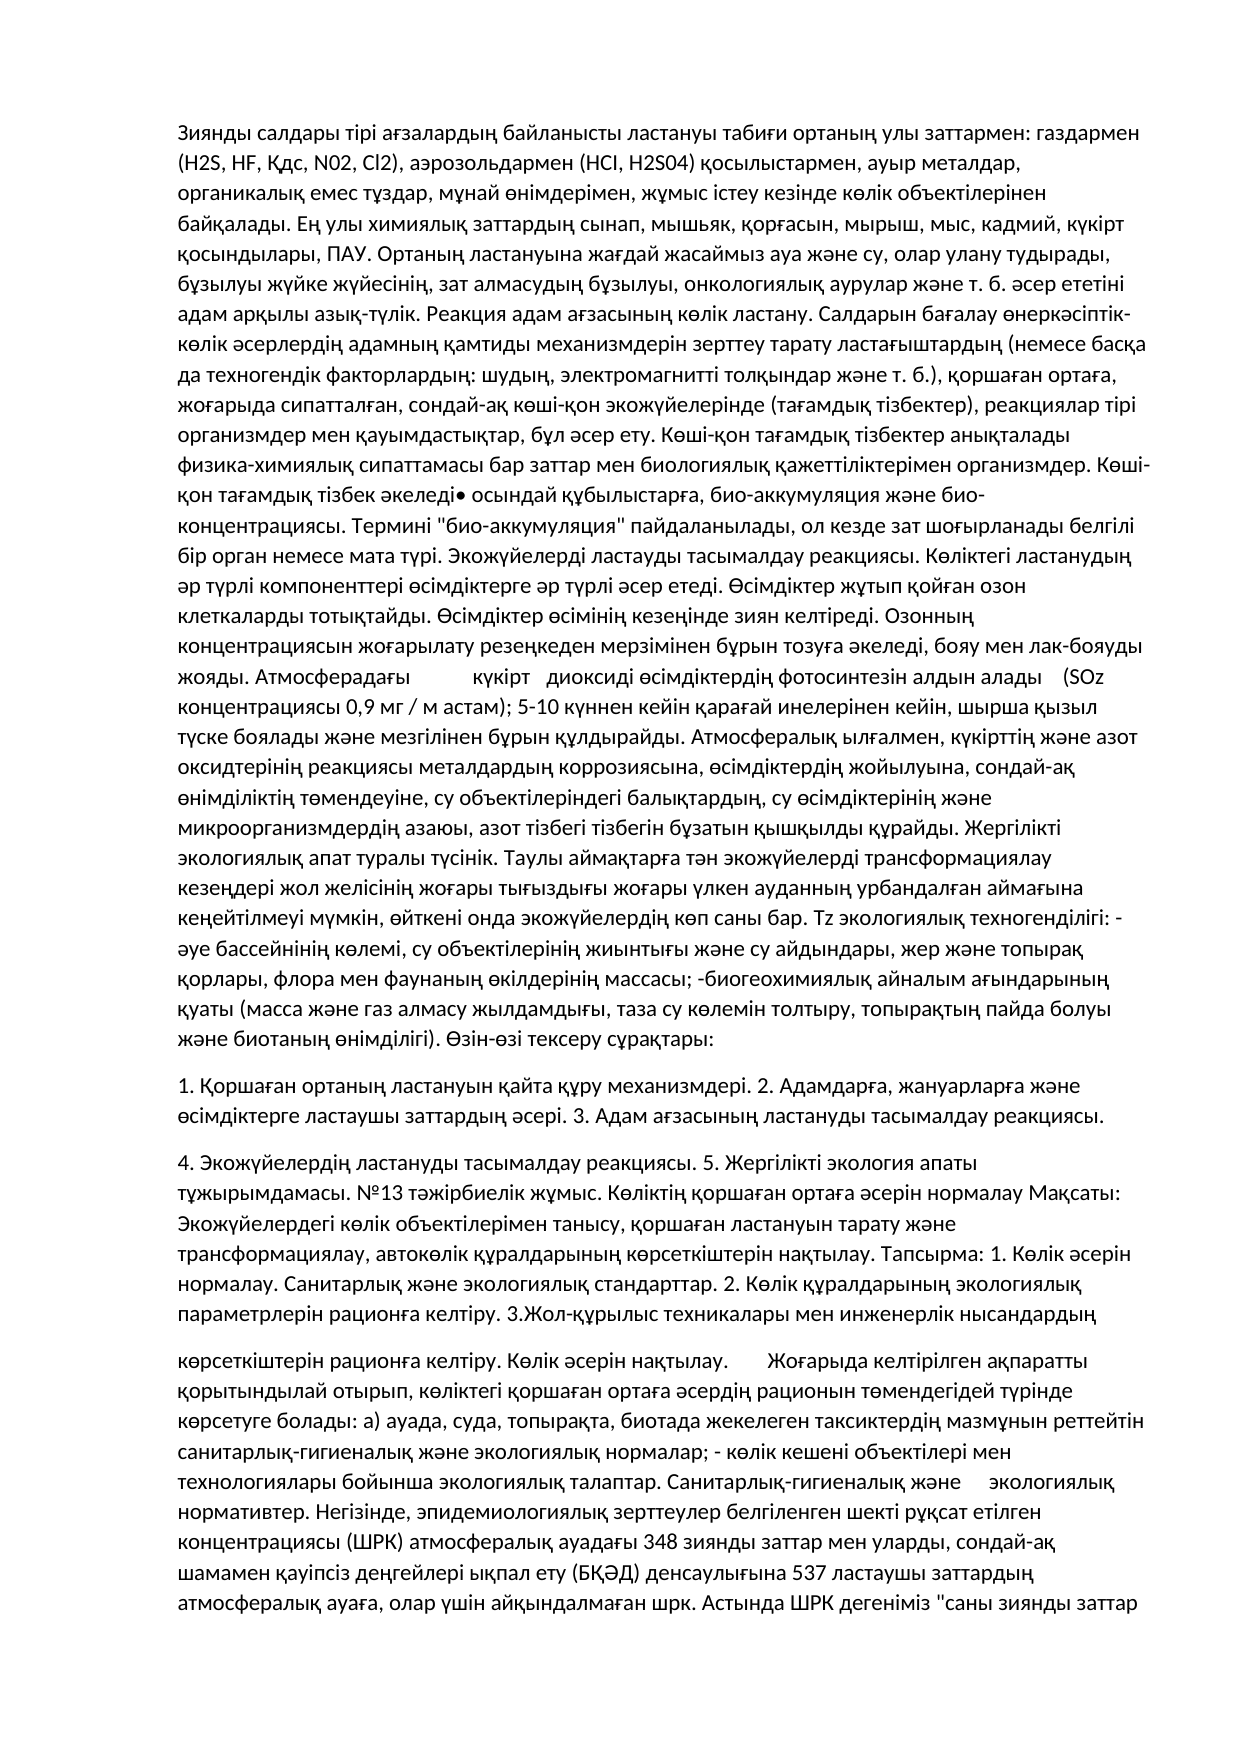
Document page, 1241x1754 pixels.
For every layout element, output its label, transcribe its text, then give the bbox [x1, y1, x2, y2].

text Зиянды салдары тірі ағзалардың байланысты ластануы табиғи ортаның улы заттармен: газдармен (H2S, HF, Қдс, N02, Cl2), аэрозольдармен (HCI, H2S04) қосылыстармен, ауыр металдар, органикалық емес тұздар, мұнай өнімдерімен, жұмыс істеу кезінде көлік объектілерінен байқалады. Ең улы химиялық заттардың сынап, мышьяк, қорғасын, мырыш, мыс, кадмий, күкірт қосындылары, ПАУ. Ортаның ластануына жағдай жасаймыз ауа және су, олар улану тудырады, бұзылуы жүйке жүйесінің, зат алмасудың бұзылуы, онкологиялық аурулар және т. б. әсер ететіні адам арқылы азық-түлік. Реакция адам ағзасының көлік ластану. Салдарын бағалау өнеркәсіптік-көлік әсерлердің адамның қамтиды механизмдерін зерттеу тарату ластағыштардың (немесе басқа да техногендік факторлардың: шудың, электромагнитті толқындар және т. б.), қоршаған ортаға, жоғарыда сипатталған, сондай-ақ көші-қон экожүйелерінде (тағамдық тізбектер), реакциялар тірі организмдер мен қауымдастықтар, бұл әсер ету. Көші-қон тағамдық тізбектер анықталады физика-химиялық сипаттамасы бар заттар мен биологиялық қажеттіліктерімен организмдер. Көші-қон тағамдық тізбек әкеледі• осындай құбылыстарға, био-аккумуляция және био-концентрациясы. Термині "био-аккумуляция" пайдаланылады, ол кезде зат шоғырланады белгілі бір орган немесе мата түрі. Экожүйелерді ластауды тасымалдау реакциясы. Көліктегі ластанудың әр түрлі компоненттері өсімдіктерге әр түрлі әсер етеді. Өсімдіктер жұтып қойған озон клеткаларды тотықтайды. Өсімдіктер өсімінің кезеңінде зиян келтіреді. Озонның концентрациясын жоғарылату резеңкеден мерзімінен бұрын тозуға әкеледі, бояу мен лак-бояуды жояды. Атмосферадағы күкірт диоксиді өсімдіктердің фотосинтезін алдын алады (SOz концентрациясы 0,9 мг / м астам); 5-10 күннен кейін қарағай инелерінен кейін, шырша қызыл түске боялады және мезгілінен бұрын құлдырайды. Атмосфералық ылғалмен, күкірттің және азот оксидтерінің реакциясы металдардың коррозиясына, өсімдіктердің жойылуына, сондай-ақ өнімділіктің төмендеуіне, су объектілеріндегі балықтардың, су өсімдіктерінің және микроорганизмдердің азаюы, азот тізбегі тізбегін бұзатын қышқылды құрайды. Жергілікті экологиялық апат туралы түсінік. Таулы аймақтарға тән экожүйелерді трансформациялау кезеңдері жол желісінің жоғары тығыздығы жоғары үлкен ауданның урбандалған аймағына кеңейтілмеуі мүмкін, өйткені онда экожүйелердің көп саны бар. Tz экологиялық техногенділігі: - әуе бассейнінің көлемі, су объектілерінің жиынтығы және су айдындары, жер және топырақ қорлары, флора мен фаунаның өкілдерінің массасы; -биогеохимиялық айналым ағындарының қуаты (масса және газ алмасу жылдамдығы, таза су көлемін толтыру, топырақтың пайда болуы және биотаның өнімділігі). Өзін-өзі тексеру сұрақтары: [177, 118, 1152, 1052]
text 1. Қоршаған ортаның ластануын қайта құру механизмдері. 2. Адамдарға, жануарларға және өсімдіктерге ластаушы заттардың әсері. 3. Адам ағзасының ластануды тасымалдау реакциясы. [177, 1071, 1152, 1129]
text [177, 1346, 1152, 1616]
text 4. Экожүйелердің ластануды тасымалдау реакциясы. 5. Жергілікті экология апаты тұжырымдамасы. №13 тәжірбиелік жұмыс. Көліктің қоршаған ортаға әсерін нормалау Мақсаты: Экожүйелердегі көлік объектілерімен танысу, қоршаған ластануын тарату және трансформациялау, автокөлік құралдарының көрсеткіштерін нақтылау. Тапсырма: 1. Көлік әсерін нормалау. Санитарлық және экологиялық стандарттар. 2. Көлік құралдарының экологиялық параметрлерін рационға келтіру. 3.Жол-құрылыс техникалары мен инженерлік нысандардың [177, 1148, 1152, 1327]
